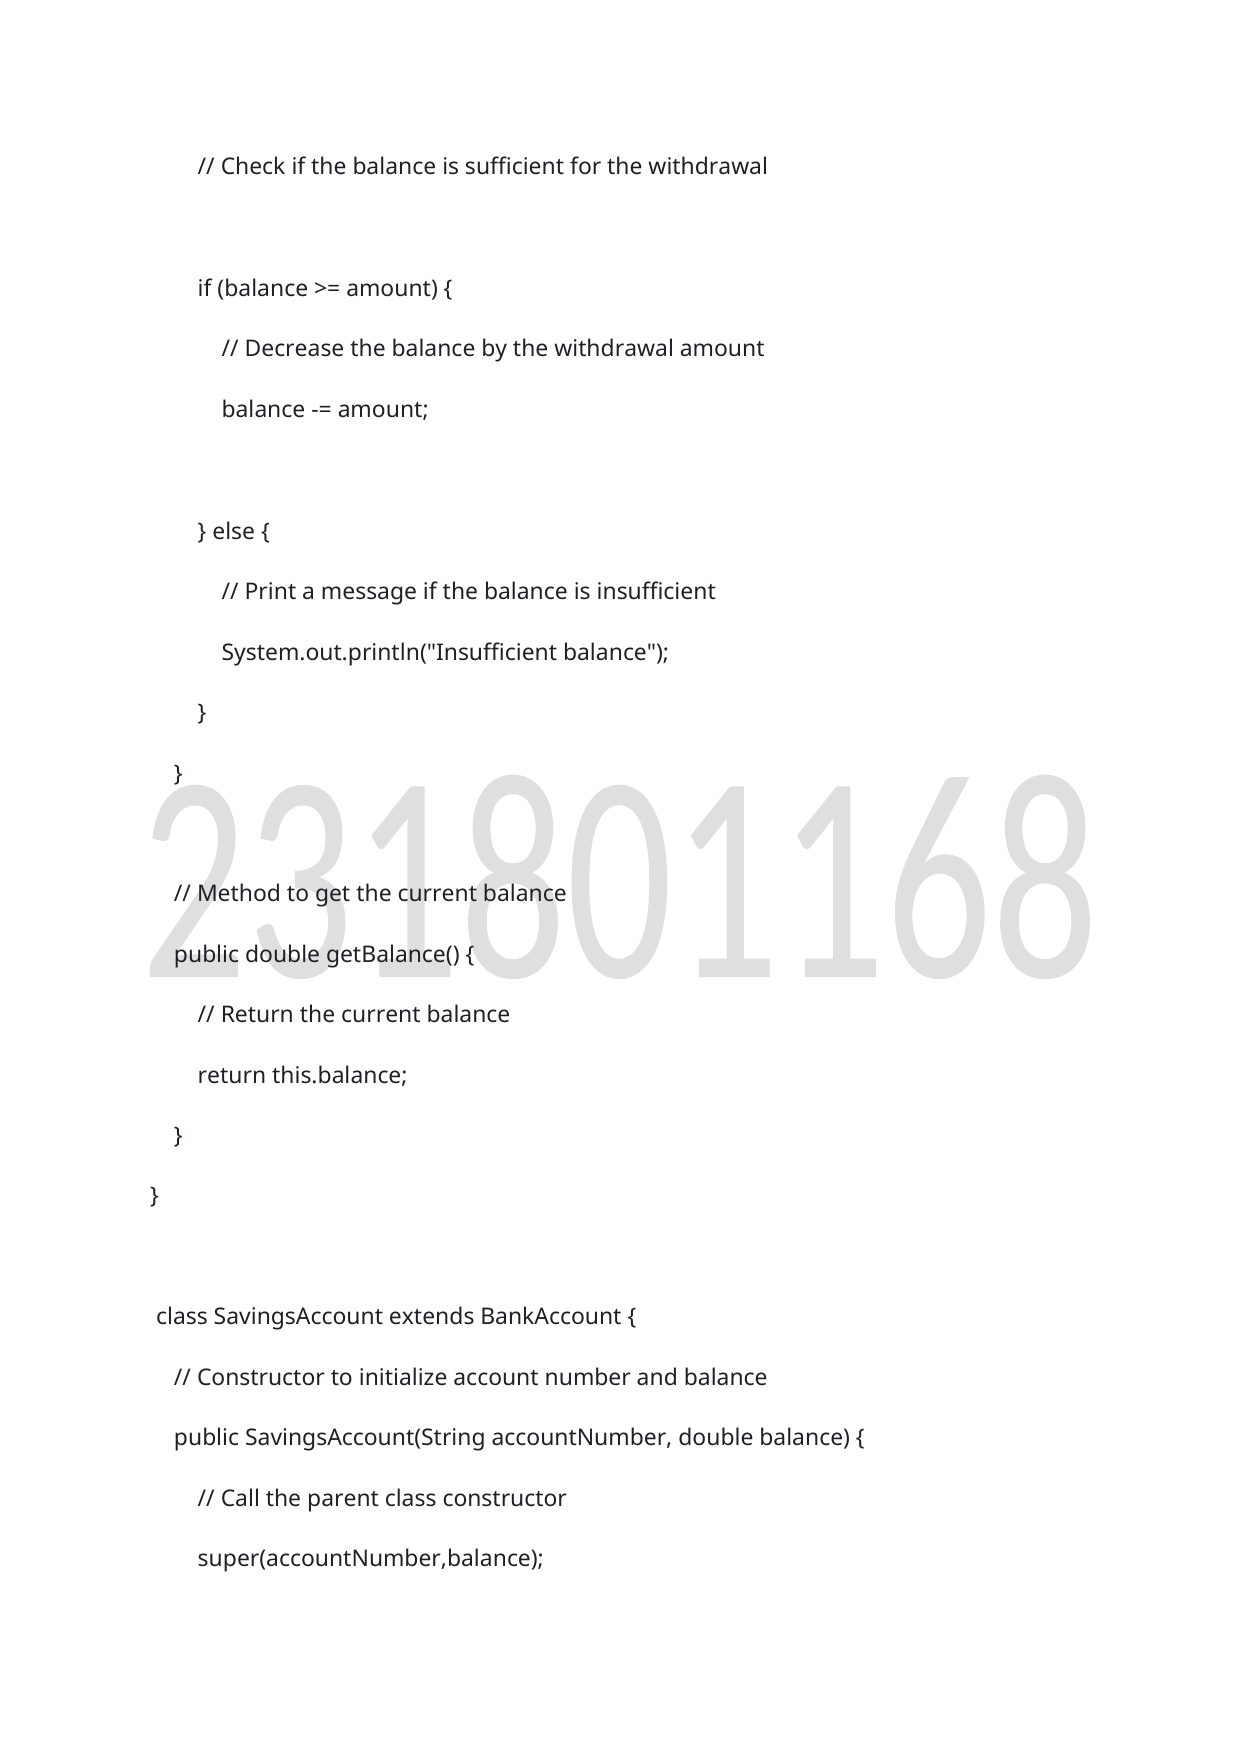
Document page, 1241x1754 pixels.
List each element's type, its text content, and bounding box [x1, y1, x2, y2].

subtitle // Constructor to initialize account number and balance [150, 1361, 1090, 1392]
subtitle balance -= amount; [150, 393, 1090, 424]
subtitle System.out.println("Insufficient balance"); [150, 636, 1090, 667]
subtitle if (balance >= amount) { [150, 272, 1090, 303]
subtitle // Method to get the current balance [150, 877, 1090, 908]
subtitle } [150, 1179, 1090, 1211]
subtitle } [150, 696, 1090, 727]
subtitle class SavingsAccount extends BankAccount { [150, 1300, 1090, 1331]
subtitle super(accountNumber,balance); [150, 1542, 1090, 1573]
subtitle public SavingsAccount(String accountNumber, double balance) { [150, 1421, 1090, 1452]
subtitle // Print a message if the balance is insufficient [150, 575, 1090, 606]
subtitle // Call the parent class constructor [150, 1481, 1090, 1513]
subtitle } else { [150, 515, 1090, 546]
subtitle public double getBalance() { [150, 938, 1090, 969]
subtitle } [150, 756, 1090, 788]
subtitle return this.balance; [150, 1058, 1090, 1090]
subtitle } [150, 1119, 1090, 1150]
subtitle // Check if the balance is sufficient for the withdrawal [150, 150, 1090, 181]
subtitle // Return the current balance [150, 998, 1090, 1029]
subtitle // Decrease the balance by the withdrawal amount [150, 332, 1090, 364]
